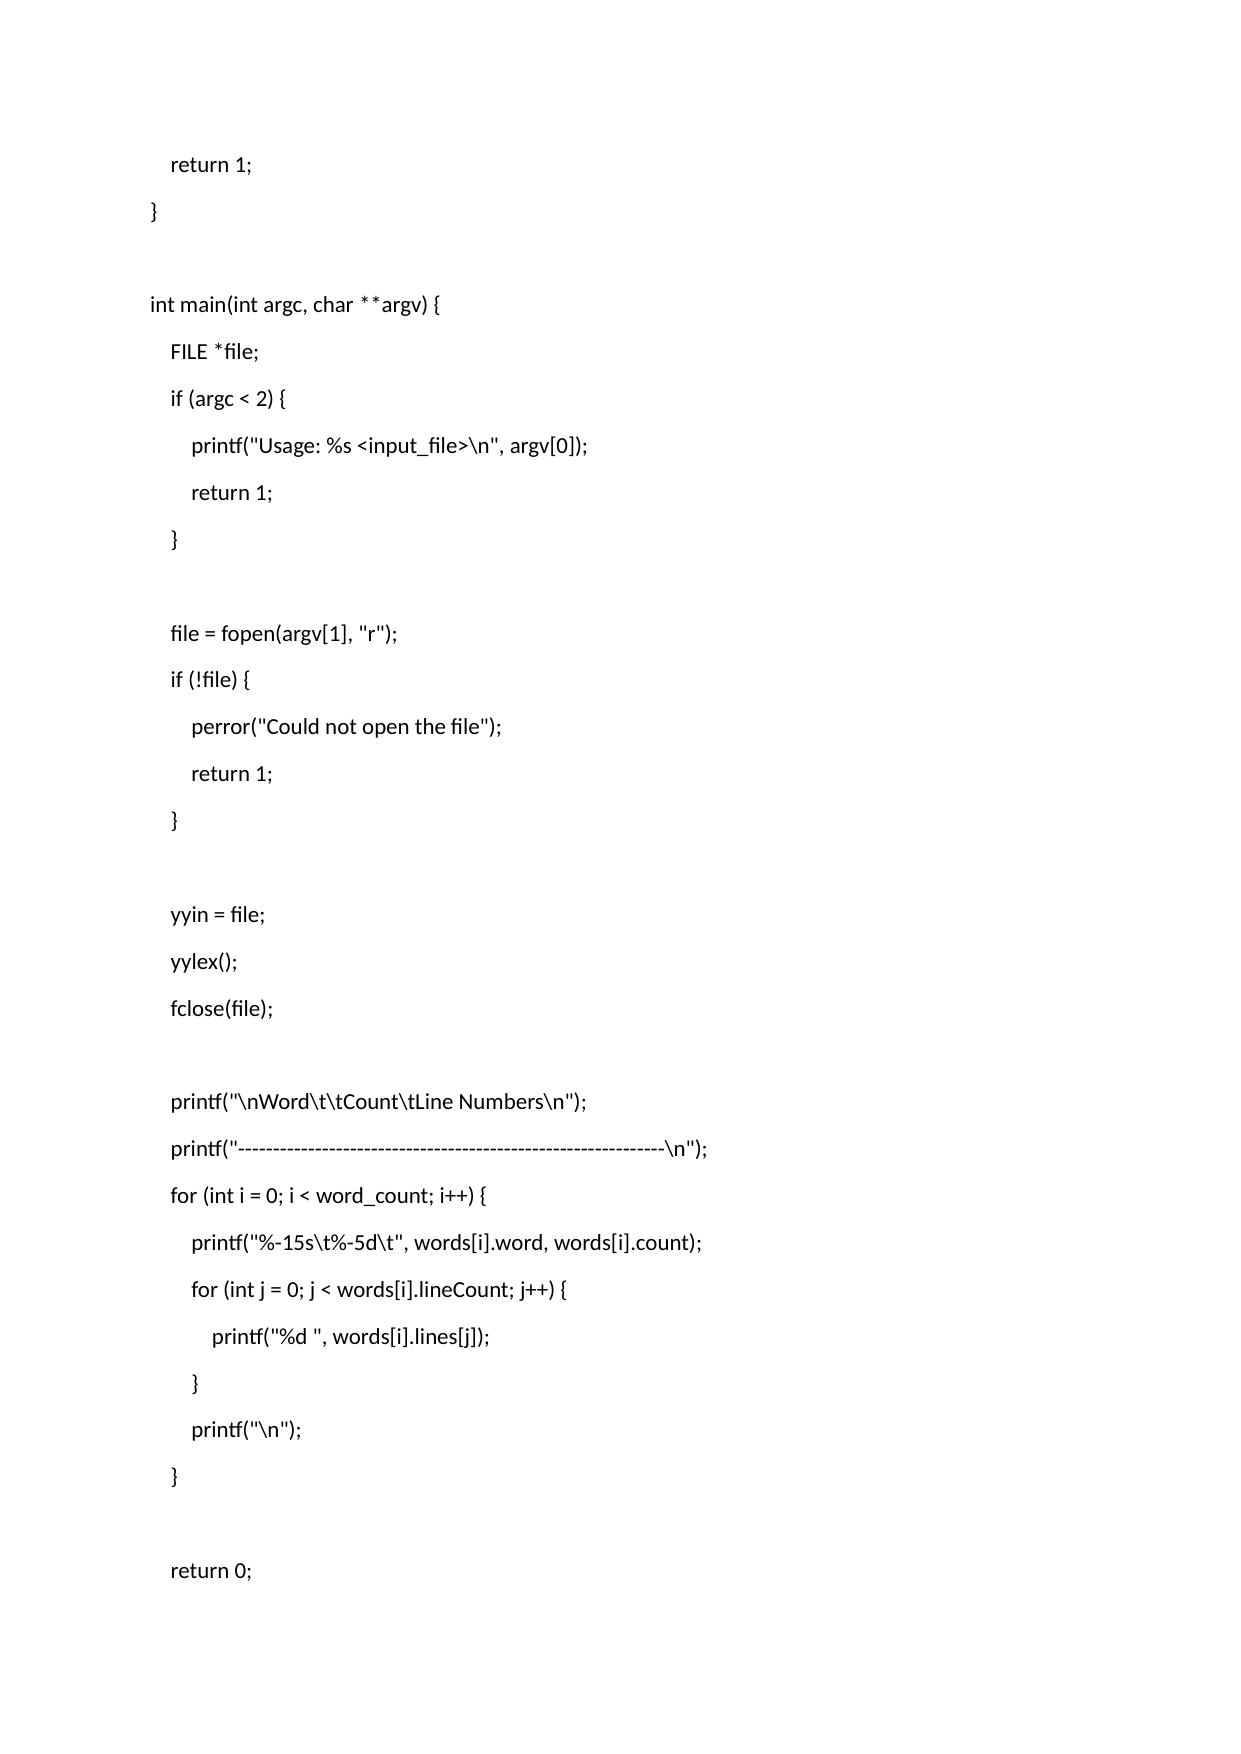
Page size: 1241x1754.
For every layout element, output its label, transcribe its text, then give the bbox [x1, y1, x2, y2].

text } [150, 806, 1090, 834]
text for (int i = 0; i < word_count; i++) { [150, 1181, 1090, 1209]
text int main(int argc, char **argv) { [150, 291, 1090, 319]
text printf("%d ", words[i].lines[j]); [150, 1322, 1090, 1350]
text } [150, 1369, 1090, 1397]
text perror("Could not open the file"); [150, 712, 1090, 741]
text FILE *file; [150, 337, 1090, 366]
text return 1; [150, 759, 1090, 787]
text for (int j = 0; j < words[i].lineCount; j++) { [150, 1275, 1090, 1303]
text fclose(file); [150, 994, 1090, 1022]
text return 0; [150, 1556, 1090, 1584]
text if (argc < 2) { [150, 384, 1090, 412]
text yyin = file; [150, 900, 1090, 928]
text return 1; [150, 150, 1090, 178]
text printf("Usage: %s <input_file>\n", argv[0]); [150, 431, 1090, 459]
text printf("%-15s\t%-5d\t", words[i].word, words[i].count); [150, 1228, 1090, 1256]
text yylex(); [150, 947, 1090, 975]
text printf("\nWord\t\tCount\tLine Numbers\n"); [150, 1087, 1090, 1116]
text } [150, 525, 1090, 553]
text } [150, 197, 1090, 225]
text printf("-------------------------------------------------------------\n"); [150, 1134, 1090, 1162]
text return 1; [150, 478, 1090, 506]
text file = fopen(argv[1], "r"); [150, 619, 1090, 647]
text printf("\n"); [150, 1416, 1090, 1444]
text } [150, 1462, 1090, 1491]
text if (!file) { [150, 666, 1090, 694]
